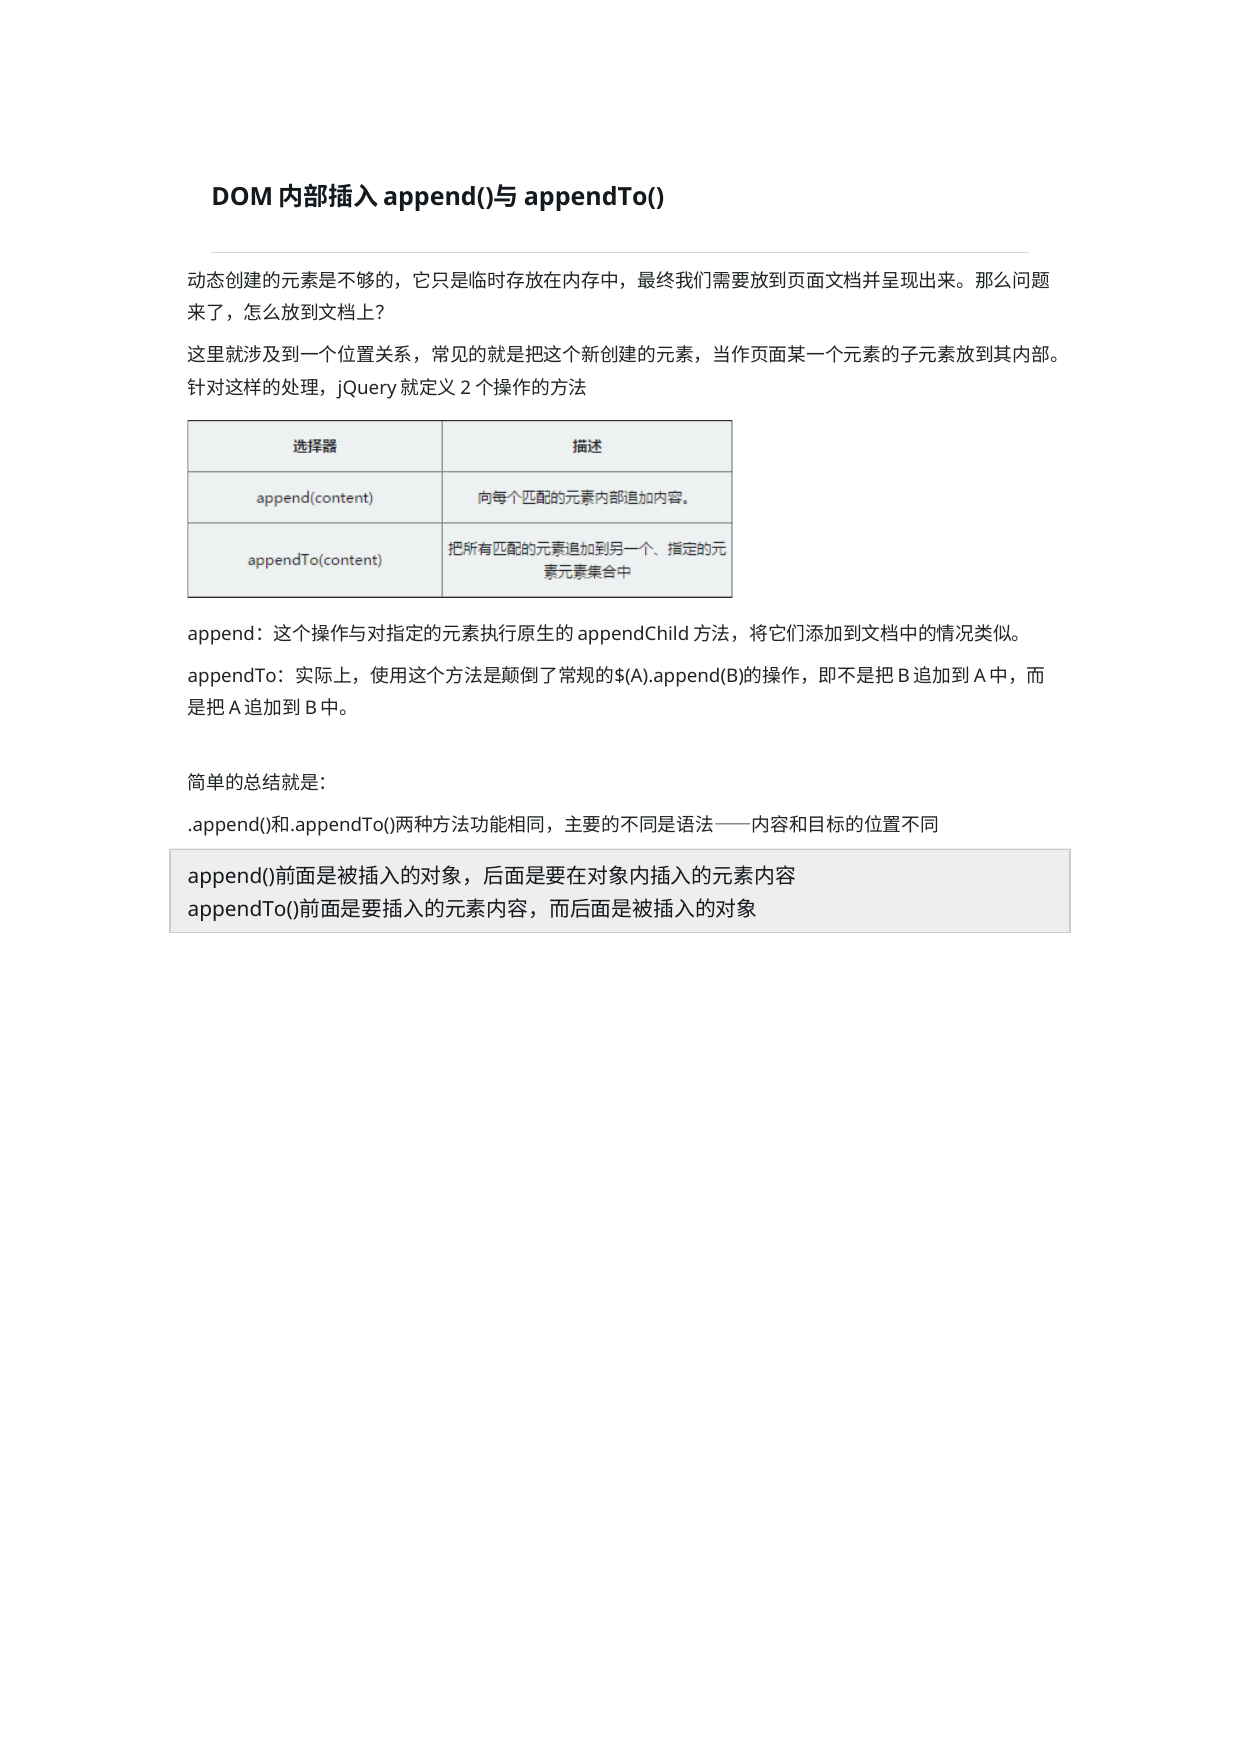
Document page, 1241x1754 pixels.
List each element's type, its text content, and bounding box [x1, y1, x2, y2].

text appendTo()前面是要插入的元素内容，而后面是被插入的对象 [171, 881, 1069, 932]
text 动态创建的元素是不够的，它只是临时存放在内存中，最终我们需要放到页面文档并呈现出来。那么问题来了，怎么放到文档上？ [187, 263, 1053, 328]
subtitle DOM内部插入append()与appendTo() [211, 162, 1029, 252]
text append：这个操作与对指定的元素执行原生的appendChild方法，将它们添加到文档中的情况类似。 [187, 616, 1053, 648]
text appendTo：实际上，使用这个方法是颠倒了常规的$(A).append(B)的操作，即不是把B追加到A中，而是把A追加到B中。 [187, 658, 1053, 723]
text 简单的总结就是： [187, 732, 1053, 797]
text .append()和.appendTo()两种方法功能相同，主要的不同是语法——内容和目标的位置不同 [187, 807, 1053, 839]
picture [187, 420, 733, 598]
text 这里就涉及到一个位置关系，常见的就是把这个新创建的元素，当作页面某一个元素的子元素放到其内部。针对这样的处理，jQuery就定义2个操作的方法 [187, 337, 1053, 402]
text append()前面是被插入的对象，后面是要在对象内插入的元素内容 [171, 850, 1069, 881]
